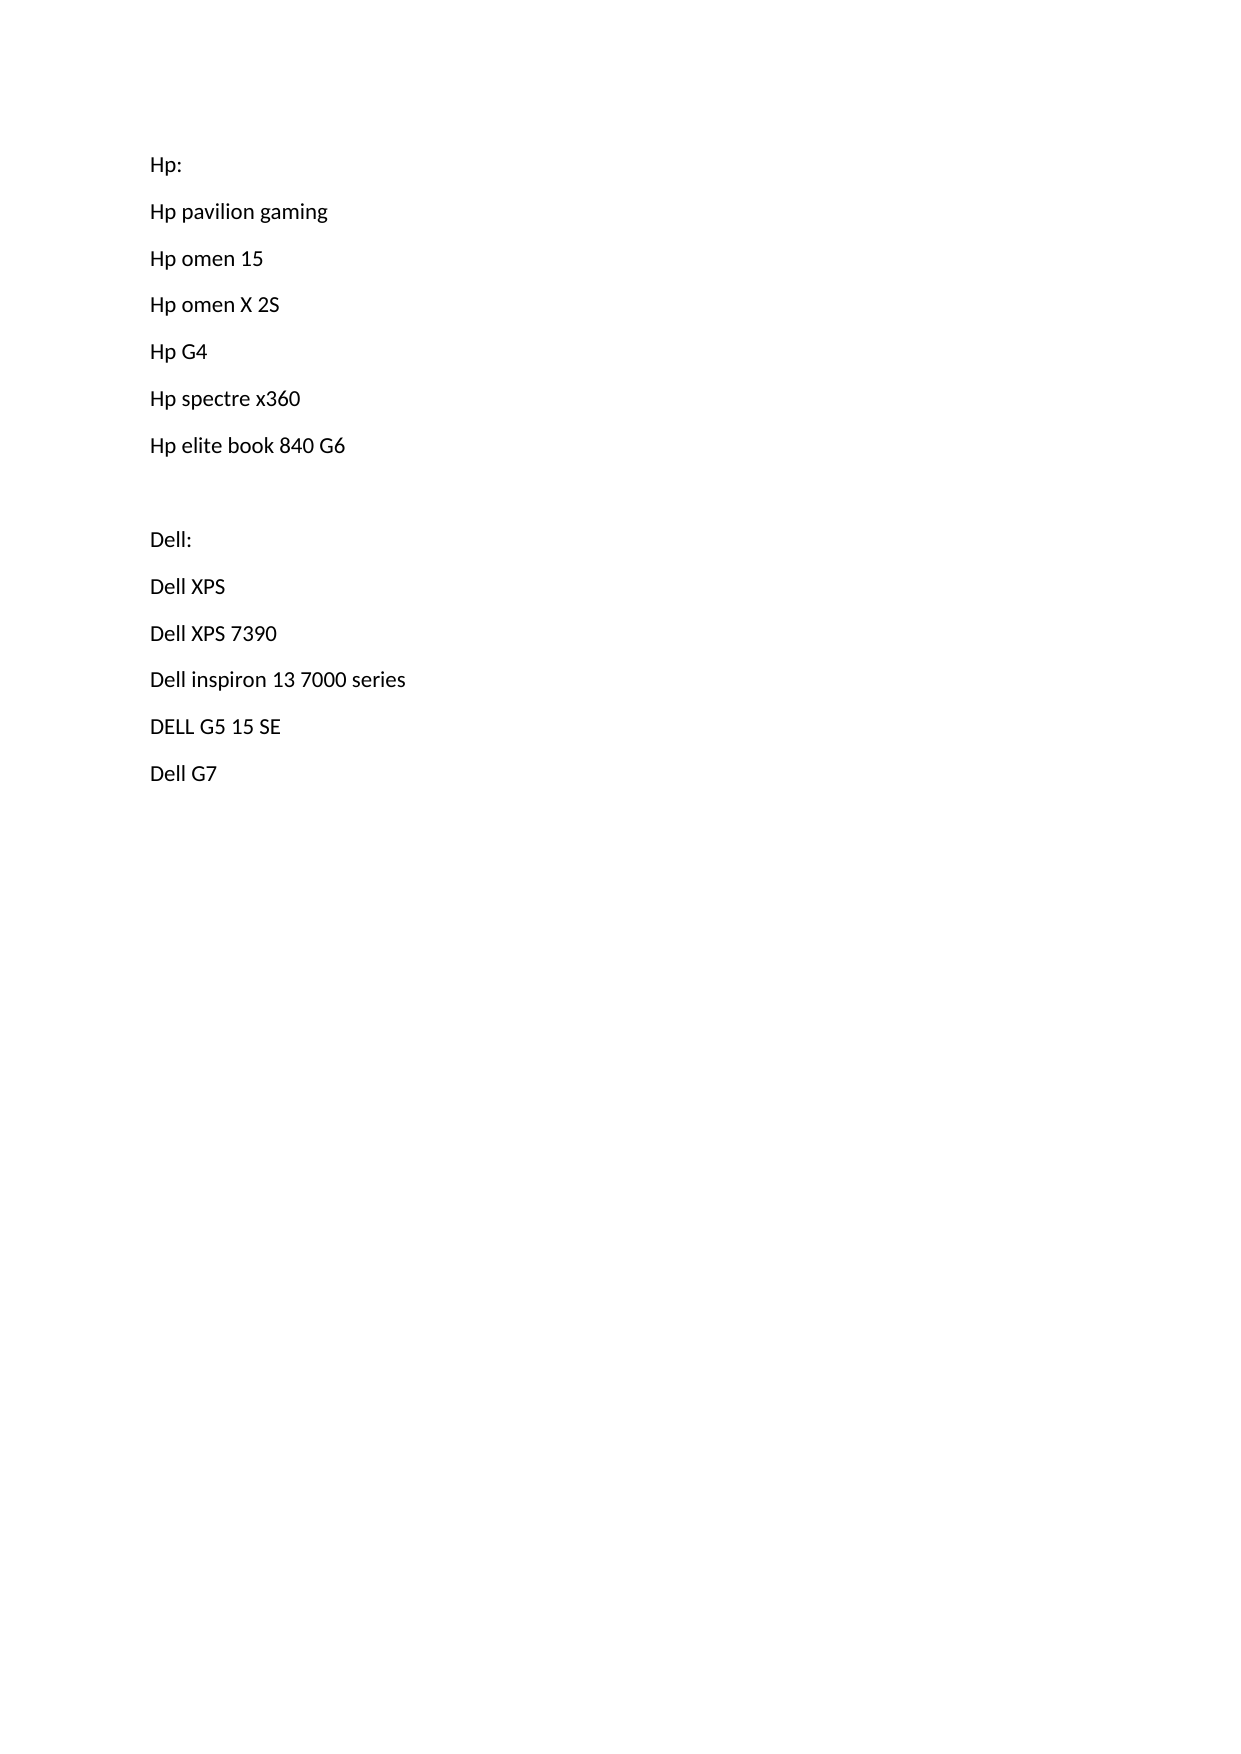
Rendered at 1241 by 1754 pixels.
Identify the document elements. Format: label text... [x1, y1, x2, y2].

text Dell G7 [150, 759, 1090, 787]
text Hp: [150, 150, 1090, 178]
text Hp G4 [150, 337, 1090, 366]
text Hp pavilion gaming [150, 197, 1090, 225]
text Hp omen X 2S [150, 291, 1090, 319]
text Dell: [150, 525, 1090, 553]
text Dell XPS 7390 [150, 619, 1090, 647]
text Hp omen 15 [150, 244, 1090, 272]
text DELL G5 15 SE [150, 712, 1090, 741]
text Dell XPS [150, 572, 1090, 600]
text Dell inspiron 13 7000 series [150, 666, 1090, 694]
text Hp spectre x360 [150, 384, 1090, 412]
text Hp elite book 840 G6 [150, 431, 1090, 459]
